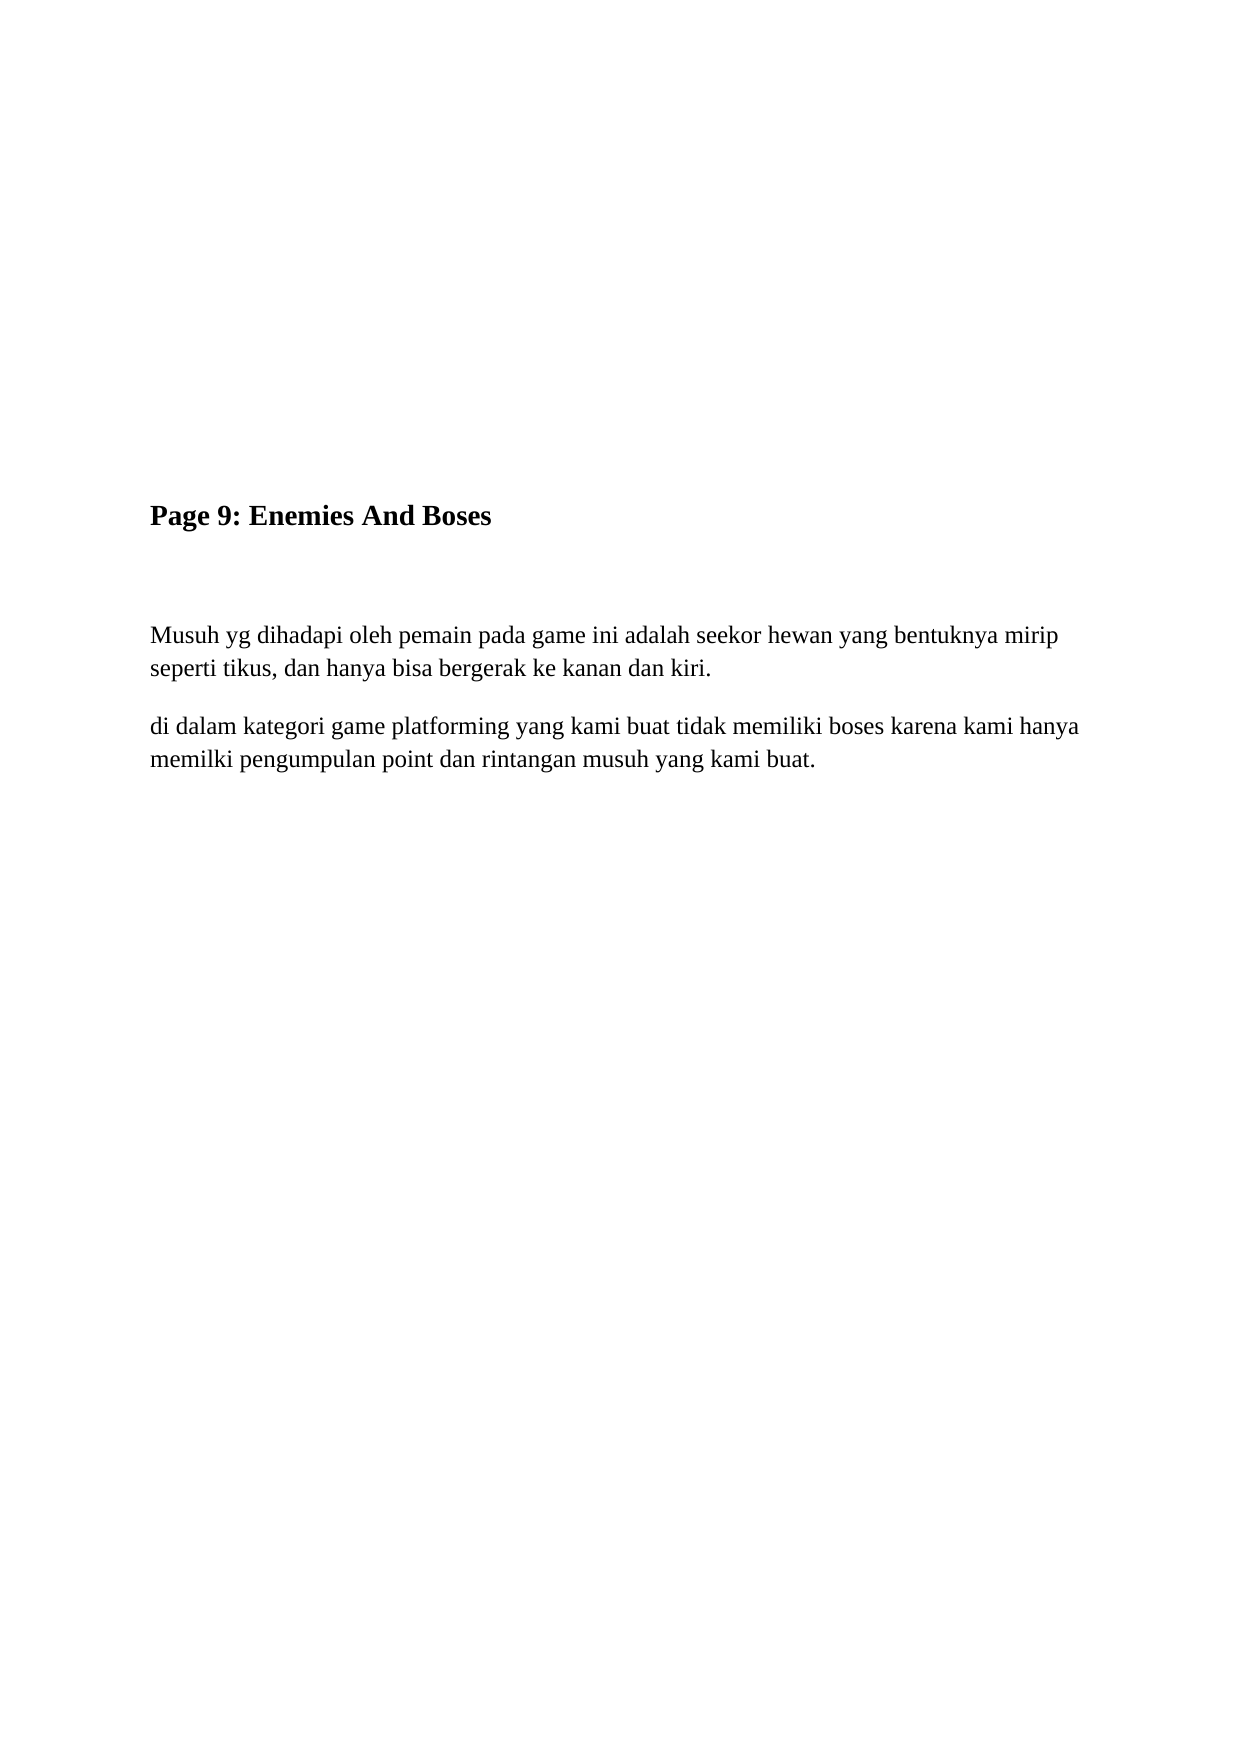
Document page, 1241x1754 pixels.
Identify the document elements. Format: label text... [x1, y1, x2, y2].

text Page 9: Enemies And Boses [150, 498, 1090, 532]
text di dalam kategori game platforming yang kami buat tidak memiliki boses karena kami hanya memilki pengumpulan point dan rintangan musuh yang kami buat. [150, 711, 1090, 772]
text Musuh yg dihadapi oleh pemain pada game ini adalah seekor hewan yang bentuknya mirip seperti tikus, dan hanya bisa bergerak ke kanan dan kiri. [150, 620, 1090, 681]
